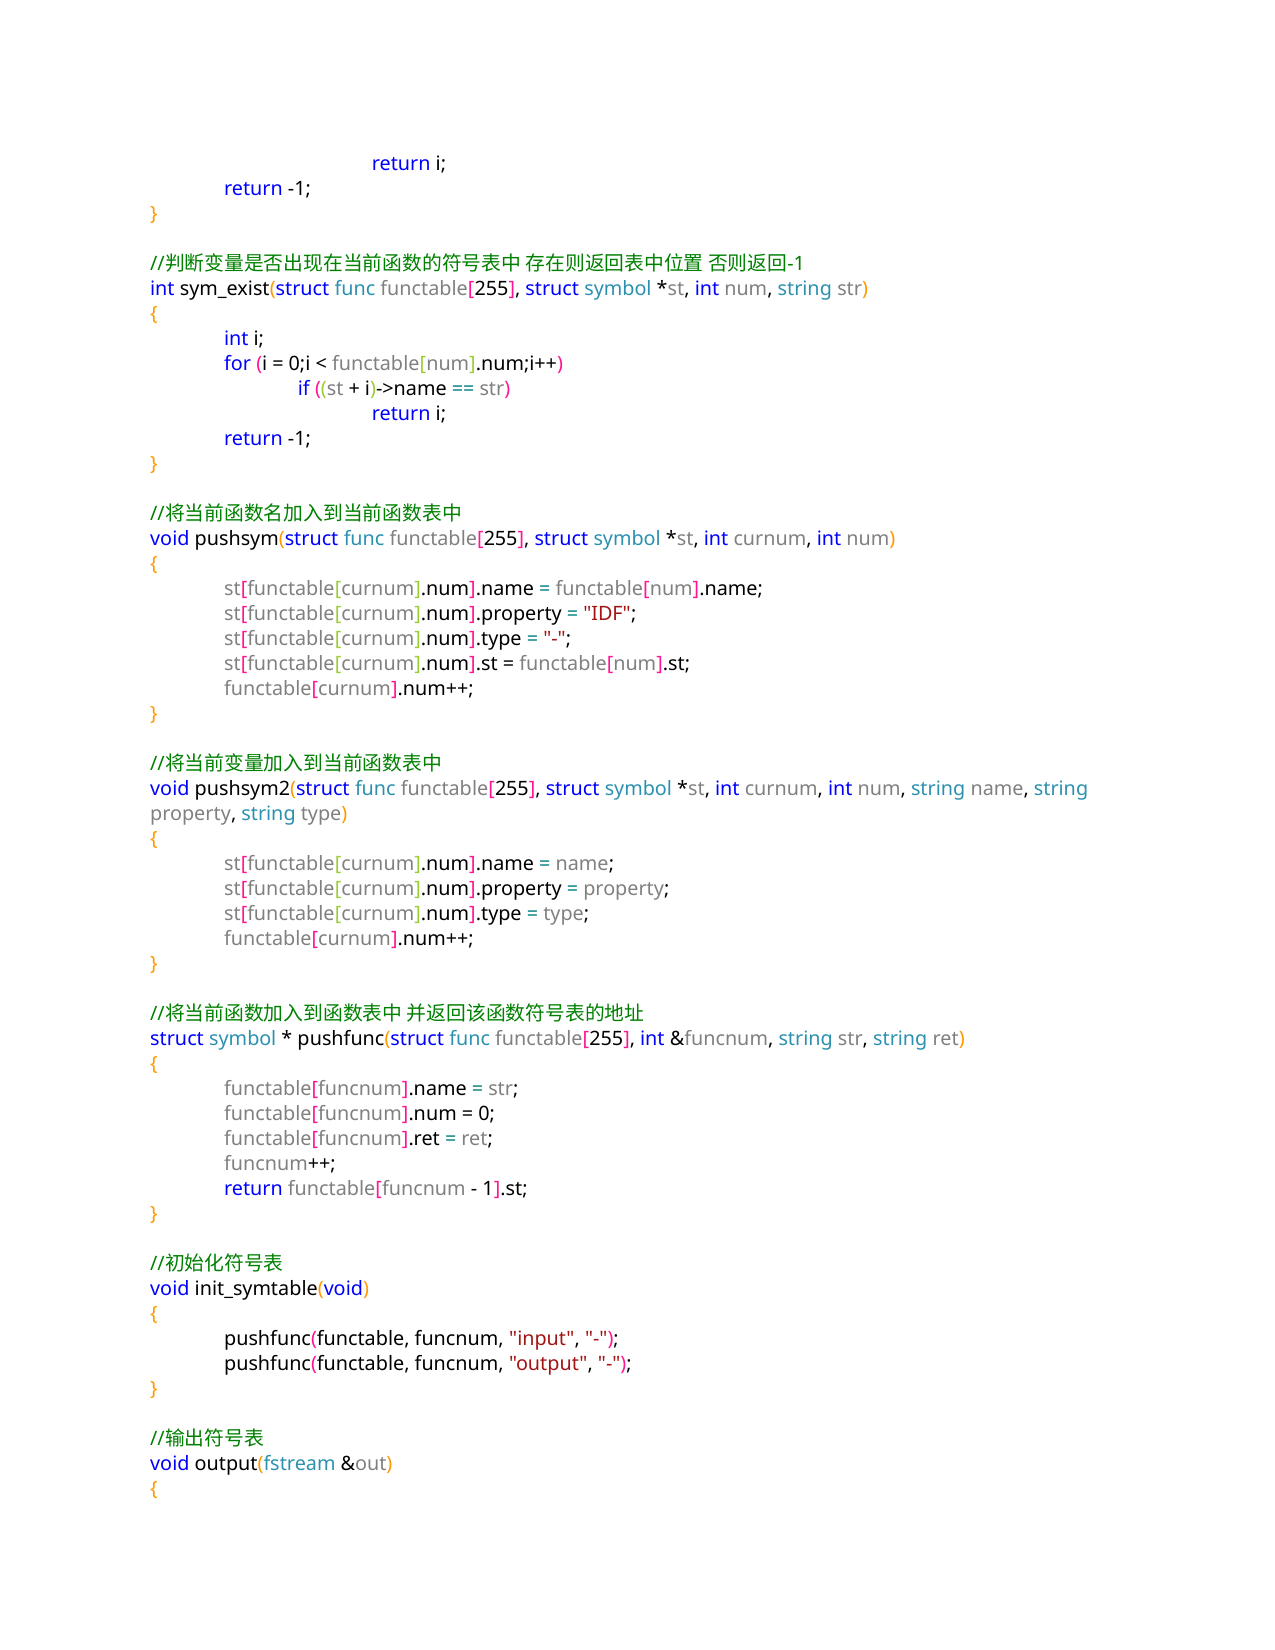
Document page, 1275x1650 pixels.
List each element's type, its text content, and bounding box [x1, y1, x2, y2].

text return i; [150, 150, 1125, 175]
text //初始化符号表 [150, 1250, 1125, 1275]
text functable[funcnum].num = 0; [150, 1100, 1125, 1125]
text return i; [150, 400, 1125, 425]
text } [150, 200, 1125, 225]
text //判断变量是否出现在当前函数的符号表中 存在则返回表中位置 否则返回-1 [150, 250, 1125, 275]
text void pushsym(struct func functable[255], struct symbol *st, int curnum, int num) [150, 525, 1125, 550]
text pushfunc(functable, funcnum, "output", "-"); [150, 1350, 1125, 1375]
text int i; [150, 325, 1125, 350]
text { [150, 1050, 1125, 1075]
text } [150, 450, 1125, 475]
text funcnum++; [150, 1150, 1125, 1175]
text return -1; [150, 425, 1125, 450]
text for (i = 0;i < functable[num].num;i++) [150, 350, 1125, 375]
text { [150, 1475, 1125, 1500]
text //输出符号表 [150, 1425, 1125, 1450]
text //将当前函数名加入到当前函数表中 [150, 500, 1125, 525]
text int sym_exist(struct func functable[255], struct symbol *st, int num, string str) [150, 275, 1125, 300]
text functable[curnum].num++; [150, 925, 1125, 950]
text st[functable[curnum].num].name = functable[num].name; [150, 575, 1125, 600]
text st[functable[curnum].num].property = "IDF"; [150, 600, 1125, 625]
text st[functable[curnum].num].property = property; [150, 875, 1125, 900]
text { [150, 1300, 1125, 1325]
text st[functable[curnum].num].type = "-"; [150, 625, 1125, 650]
text } [150, 1375, 1125, 1400]
text void init_symtable(void) [150, 1275, 1125, 1300]
text return -1; [150, 175, 1125, 200]
text st[functable[curnum].num].type = type; [150, 900, 1125, 925]
text { [150, 825, 1125, 850]
text //将当前变量加入到当前函数表中 [150, 750, 1125, 775]
text functable[funcnum].ret = ret; [150, 1125, 1125, 1150]
text } [150, 950, 1125, 975]
text void output(fstream &out) [150, 1450, 1125, 1475]
text functable[funcnum].name = str; [150, 1075, 1125, 1100]
text st[functable[curnum].num].name = name; [150, 850, 1125, 875]
text return functable[funcnum - 1].st; [150, 1175, 1125, 1200]
text struct symbol * pushfunc(struct func functable[255], int &funcnum, string str, string ret) [150, 1025, 1125, 1050]
text } [150, 700, 1125, 725]
text st[functable[curnum].num].st = functable[num].st; [150, 650, 1125, 675]
text functable[curnum].num++; [150, 675, 1125, 700]
text } [150, 1200, 1125, 1225]
text { [150, 300, 1125, 325]
text //将当前函数加入到函数表中 并返回该函数符号表的地址 [150, 1000, 1125, 1025]
text if ((st + i)->name == str) [150, 375, 1125, 400]
text pushfunc(functable, funcnum, "input", "-"); [150, 1325, 1125, 1350]
text { [150, 550, 1125, 575]
text void pushsym2(struct func functable[255], struct symbol *st, int curnum, int num, string name, string property, string type) [150, 775, 1125, 825]
